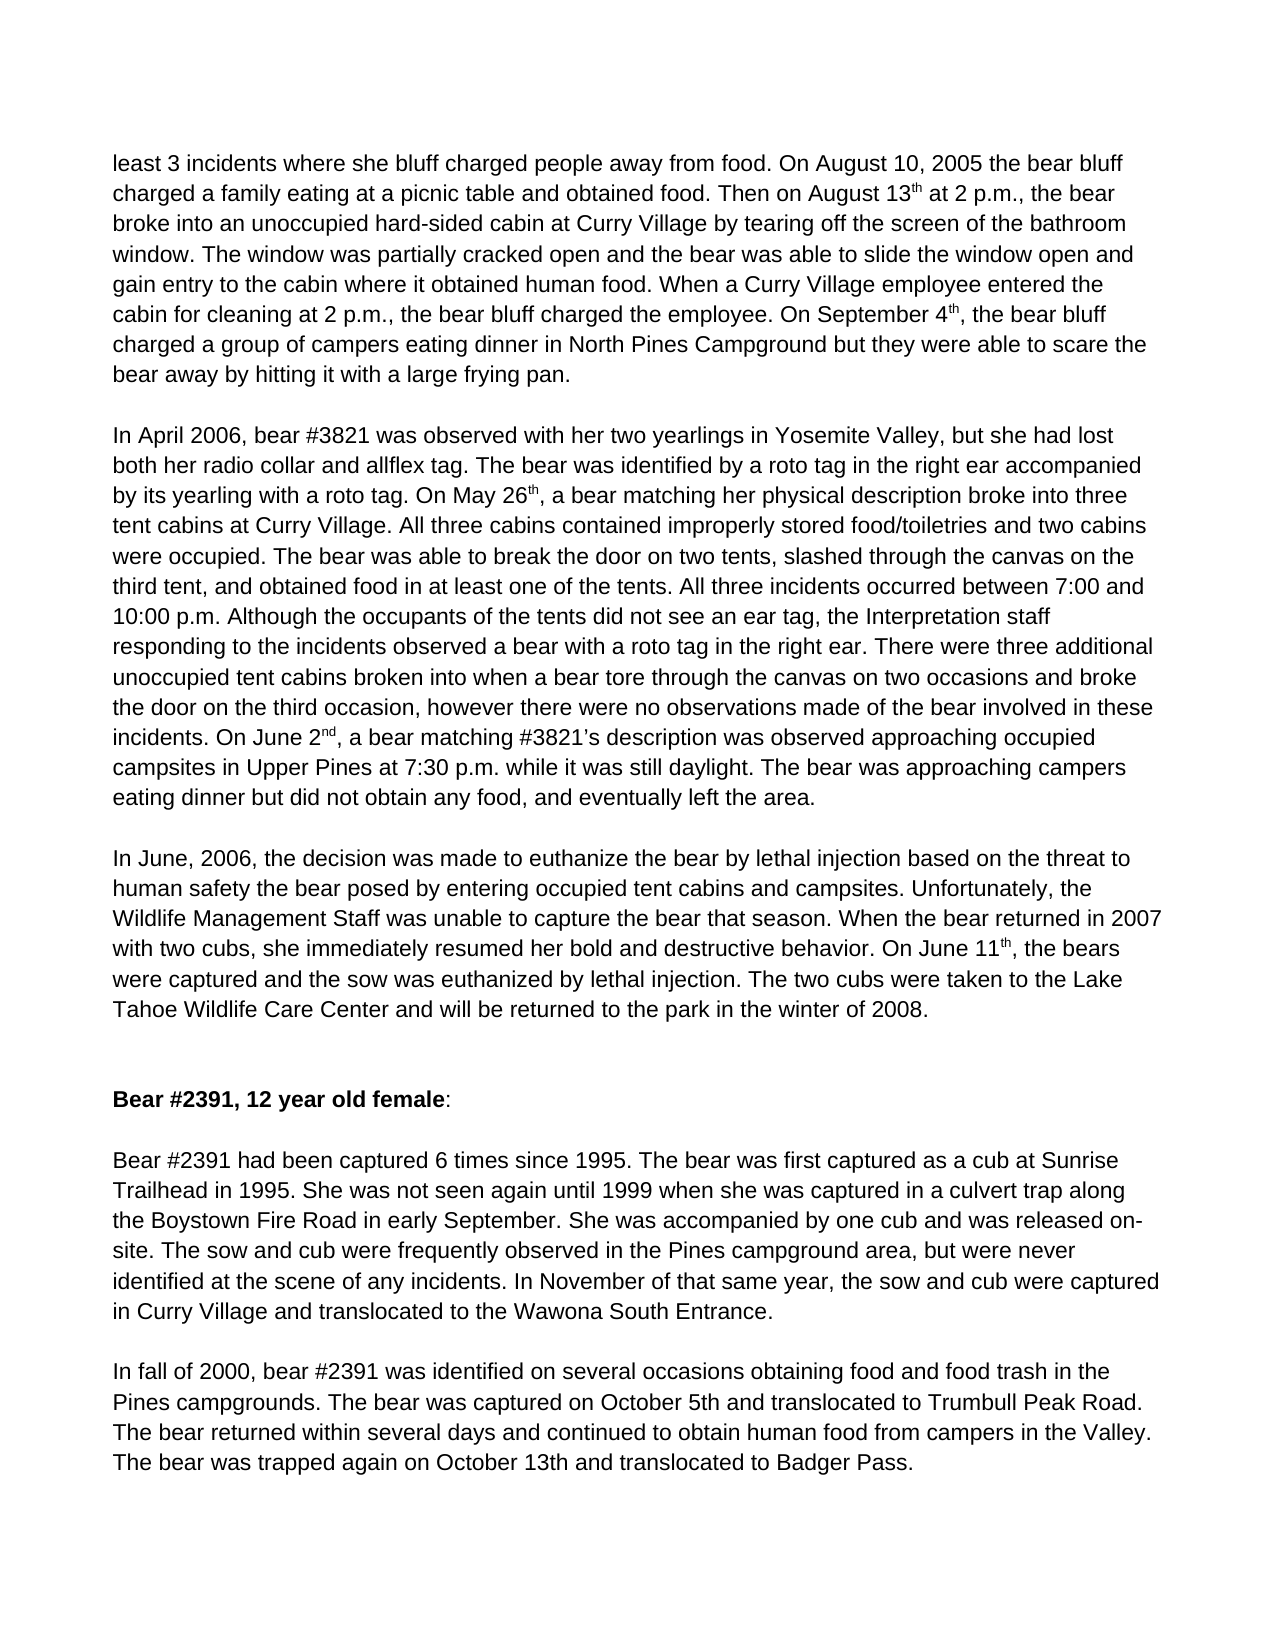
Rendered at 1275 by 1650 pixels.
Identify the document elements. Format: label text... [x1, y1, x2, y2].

text Bear #2391, 12 year old female: [112, 1086, 1162, 1113]
text In April 2006, bear #3821 was observed with her two yearlings in Yosemite Valley, but she had lost both her radio collar and allflex tag. The bear was identified by a roto tag in the right ear accompanied by its yearling with a roto tag. On May 26th, a bear matching her physical description broke into three tent cabins at Curry Village. All three cabins contained improperly stored food/toiletries and two cabins were occupied. The bear was able to break the door on two tents, slashed through the canvas on the third tent, and obtained food in at least one of the tents. All three incidents occurred between 7:00 and 10:00 p.m. Although the occupants of the tents did not see an ear tag, the Interpretation staff responding to the incidents observed a bear with a roto tag in the right ear. There were three additional unoccupied tent cabins broken into when a bear tore through the canvas on two occasions and broke the door on the third occasion, however there were no observations made of the bear involved in these incidents. On June 2nd, a bear matching #3821’s description was observed approaching occupied campsites in Upper Pines at 7:30 p.m. while it was still daylight. The bear was approaching campers eating dinner but did not obtain any food, and eventually left the area. [112, 422, 1162, 811]
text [112, 150, 1162, 388]
text In June, 2006, the decision was made to euthanize the bear by lethal injection based on the threat to human safety the bear posed by entering occupied tent cabins and campsites. Unfortunately, the Wildlife Management Staff was unable to capture the bear that season. When the bear returned in 2007 with two cubs, she immediately resumed her bold and destructive behavior. On June 11th, the bears were captured and the sow was euthanized by lethal injection. The two cubs were taken to the Lake Tahoe Wildlife Care Center and will be returned to the park in the winter of 2008. [112, 845, 1162, 1022]
text In fall of 2000, bear #2391 was identified on several occasions obtaining food and food trash in the Pines campgrounds. The bear was captured on October 5th and translocated to Trumbull Peak Road. The bear returned within several days and continued to obtain human food from campers in the Valley. The bear was trapped again on October 13th and translocated to Badger Pass. [112, 1358, 1162, 1475]
text Bear #2391 had been captured 6 times since 1995. The bear was first captured as a cub at Sunrise Trailhead in 1995. She was not seen again until 1999 when she was captured in a culvert trap along the Boystown Fire Road in early September. She was accompanied by one cub and was released on-site. The sow and cub were frequently observed in the Pines campground area, but were never identified at the scene of any incidents. In November of that same year, the sow and cub were captured in Curry Village and translocated to the Wawona South Entrance. [112, 1147, 1162, 1324]
